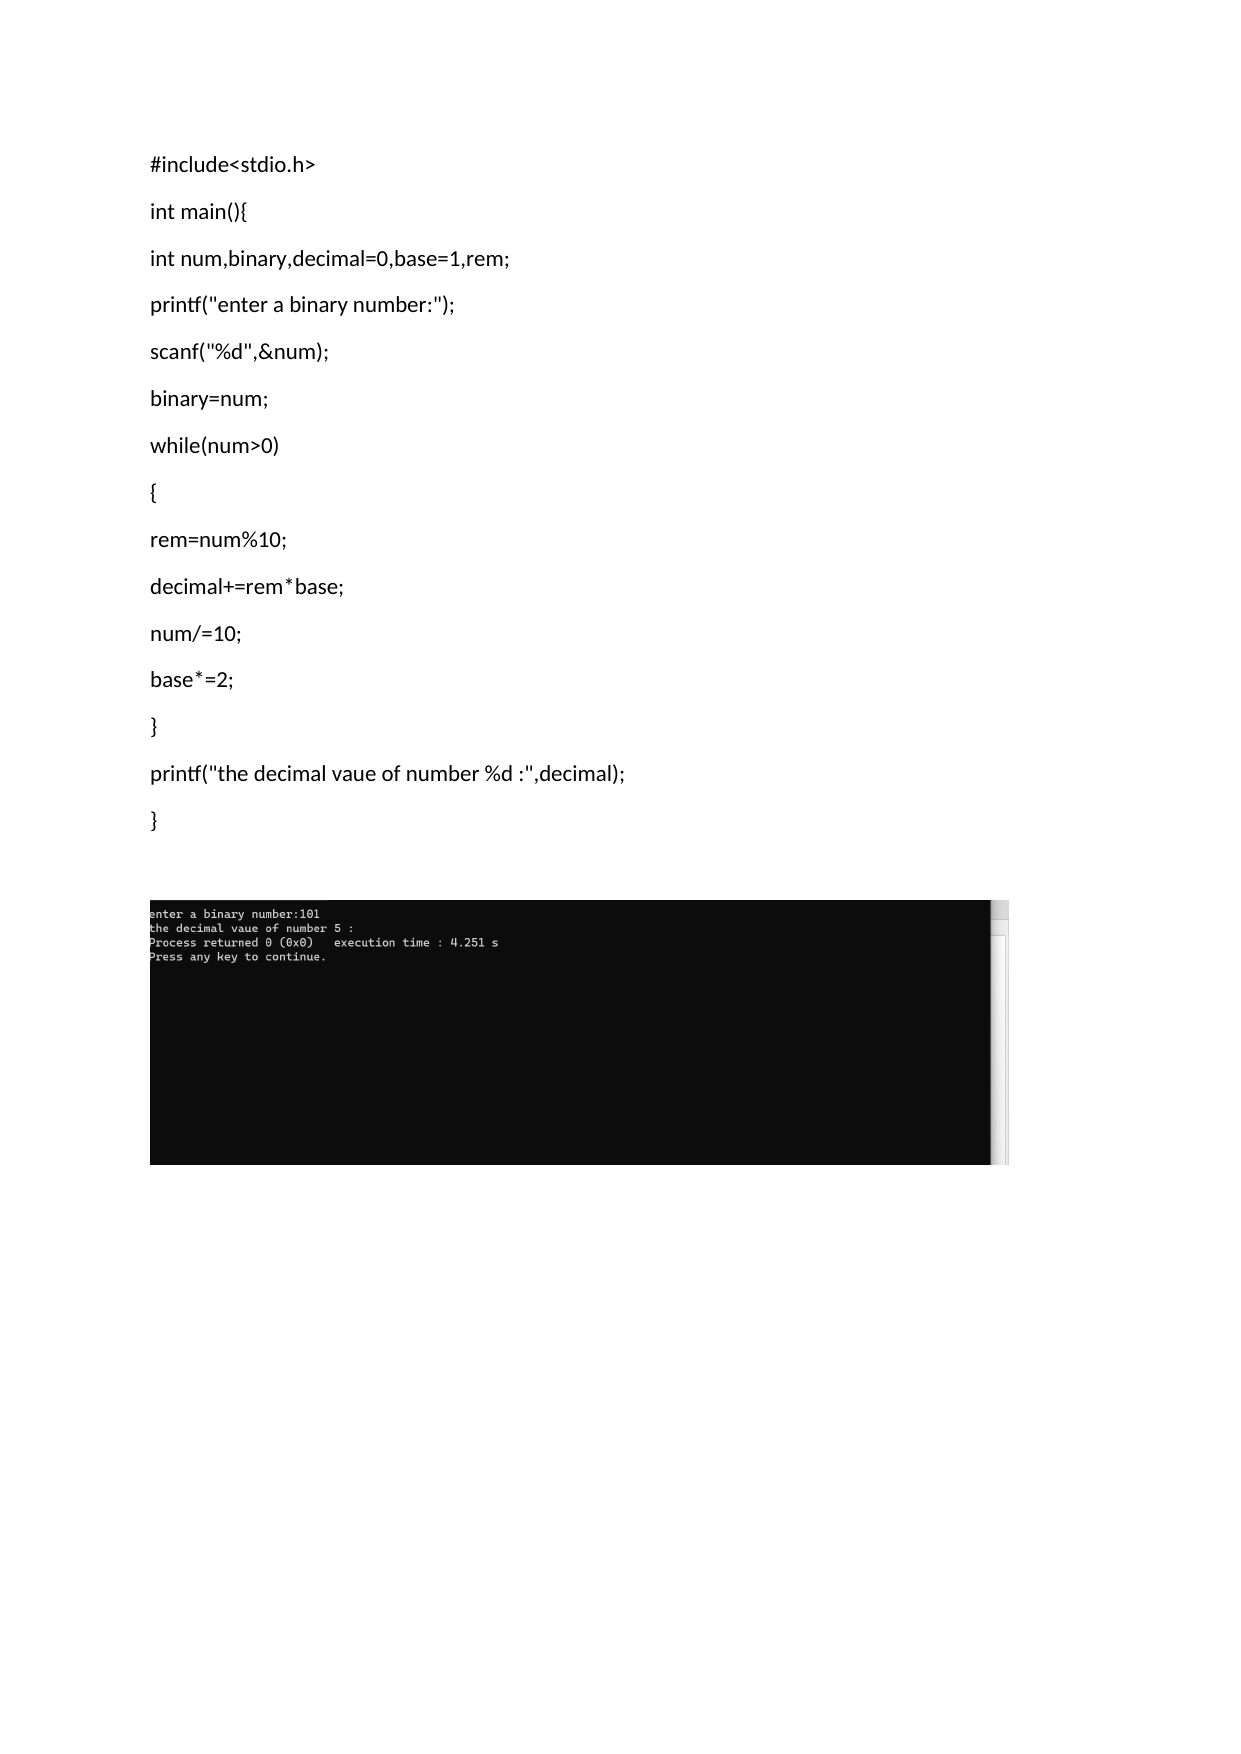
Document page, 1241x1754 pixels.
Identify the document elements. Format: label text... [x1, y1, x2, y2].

text } [150, 806, 1090, 834]
text int main(){ [150, 197, 1090, 225]
text rem=num%10; [150, 525, 1090, 553]
text printf("enter a binary number:"); [150, 291, 1090, 319]
text } [150, 712, 1090, 741]
text #include<stdio.h> [150, 150, 1090, 178]
text base*=2; [150, 666, 1090, 694]
picture [150, 900, 1009, 1165]
text while(num>0) [150, 431, 1090, 459]
text printf("the decimal vaue of number %d :",decimal); [150, 759, 1090, 787]
text num/=10; [150, 619, 1090, 647]
text { [150, 478, 1090, 506]
text int num,binary,decimal=0,base=1,rem; [150, 244, 1090, 272]
text decimal+=rem*base; [150, 572, 1090, 600]
text scanf("%d",&num); [150, 337, 1090, 366]
text binary=num; [150, 384, 1090, 412]
